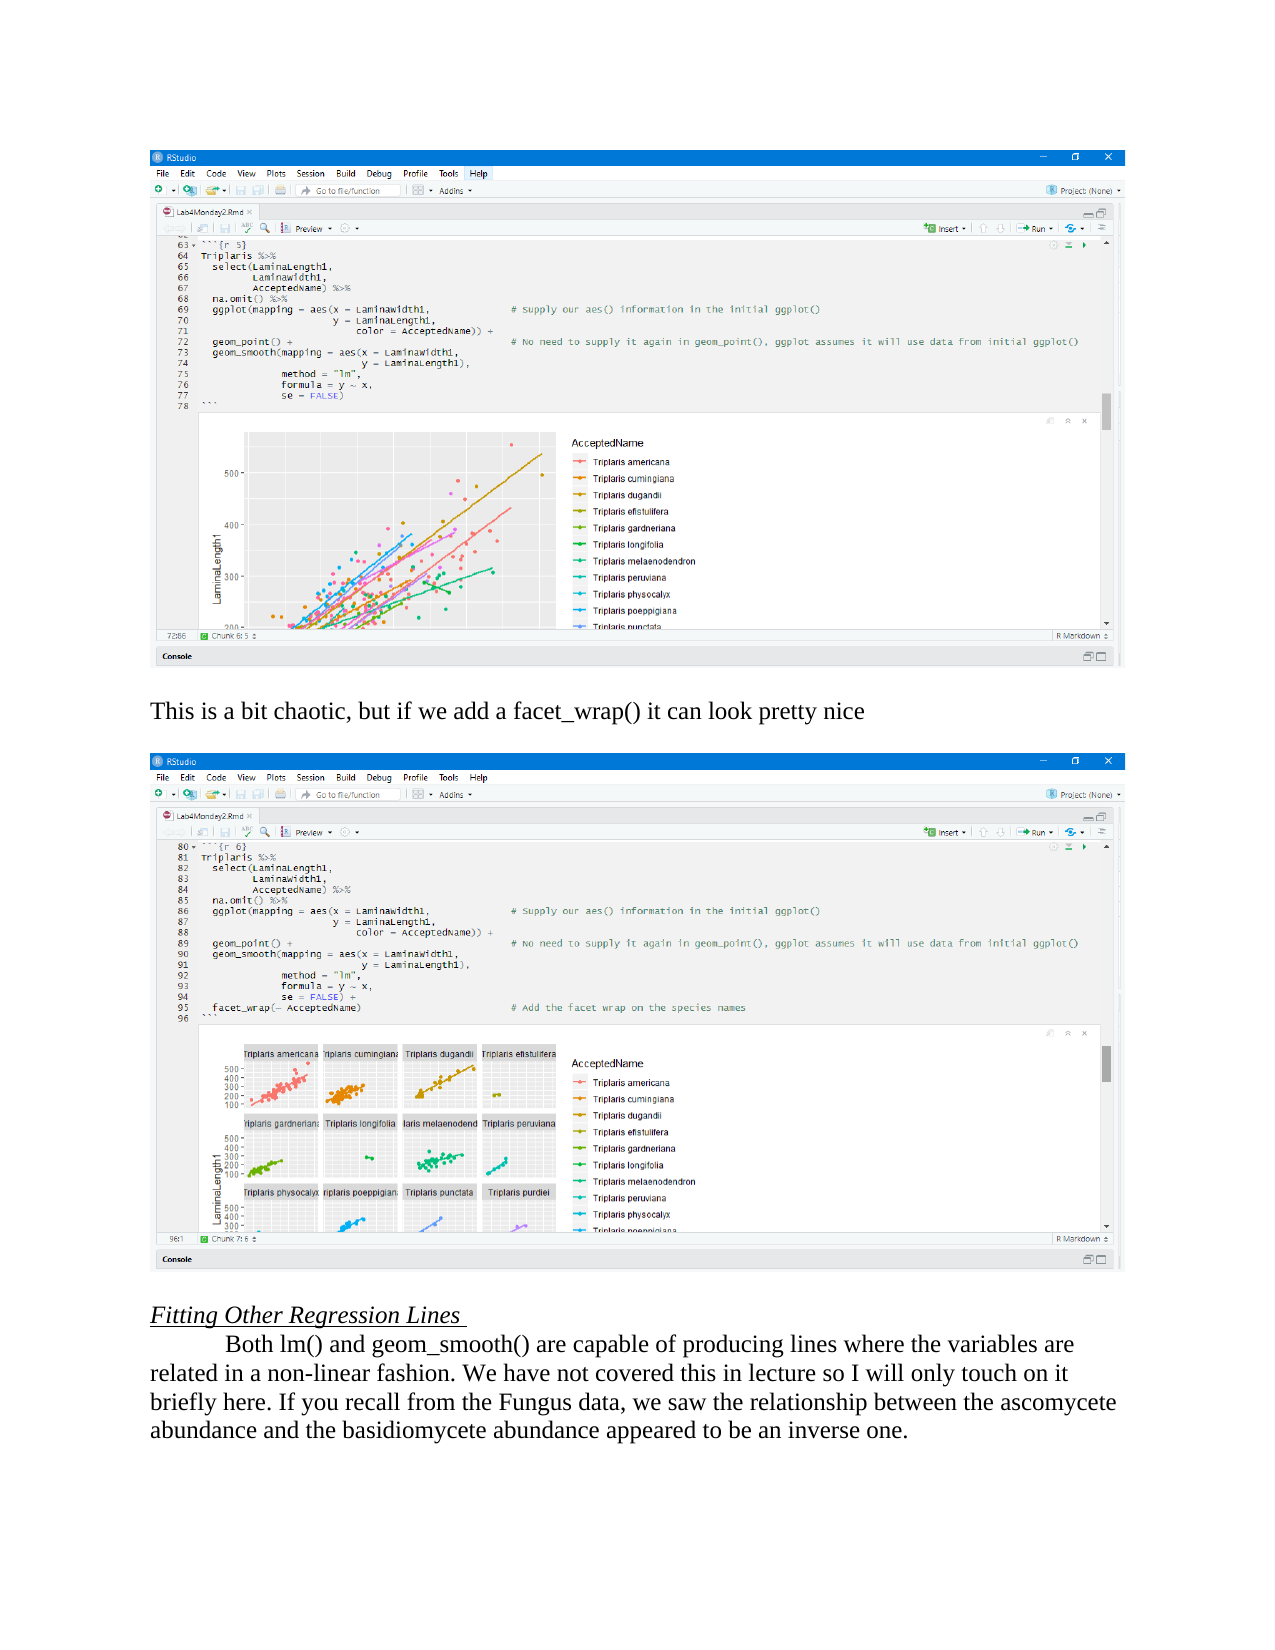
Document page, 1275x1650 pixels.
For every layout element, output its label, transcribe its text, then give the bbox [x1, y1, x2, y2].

picture [150, 753, 1125, 1272]
text This is a bit chaotic, but if we add a facet_wrap() it can look pretty nice [150, 696, 1125, 725]
picture [150, 150, 1125, 668]
text Fitting Other Regression Lines [150, 1301, 1125, 1329]
text Both lm() and geom_smooth() are capable of producing lines where the variables are related in a non-linear fashion. We have not covered this in lecture so I will only touch on it briefly here. If you recall from the Fungus data, we saw the relationship between the ascomycete abundance and the basidiomycete abundance appeared to be an inverse one. [150, 1329, 1125, 1444]
